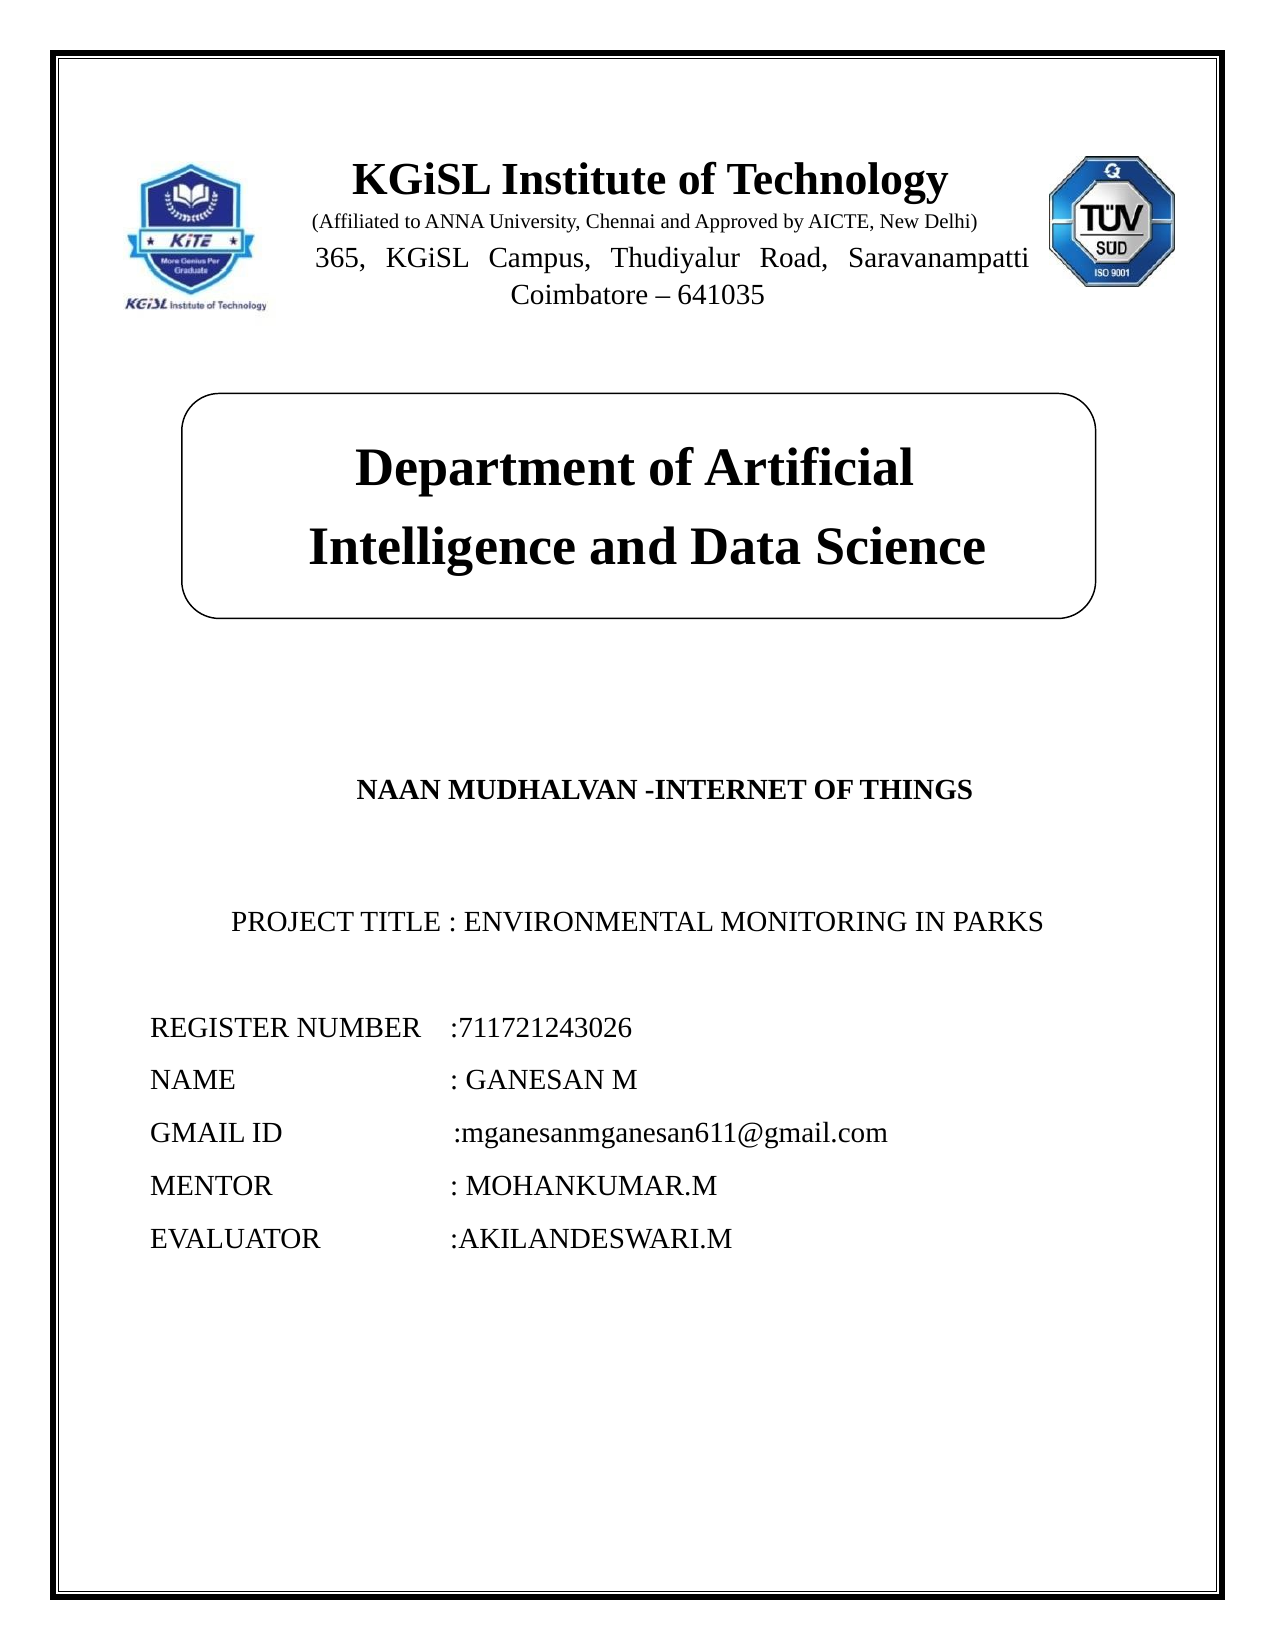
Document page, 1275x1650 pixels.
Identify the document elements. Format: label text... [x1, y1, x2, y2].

text NAME : GANESAN M [150, 1062, 1125, 1096]
text REGISTER NUMBER :711721243026 [150, 1010, 1125, 1043]
text KGiSL Institute of Technology [150, 152, 949, 204]
text (Affiliated to ANNA University, Chennai and Approved by AICTE, New Delhi) [150, 208, 977, 233]
text Department of Artificial [148, 435, 1125, 497]
text GMAIL ID :mganesanmganesan611@gmail.com [150, 1115, 1125, 1149]
text MENTOR : MOHANKUMAR.M [150, 1168, 1125, 1202]
picture [1049, 156, 1175, 287]
text PROJECT TITLE : ENVIRONMENTAL MONITORING IN PARKS [150, 904, 1125, 938]
text EVALUATOR :AKILANDESWARI.M [150, 1221, 1125, 1254]
picture [95, 145, 285, 334]
text 365, KGiSL Campus, Thudiyalur Road, Saravanampatti Coimbatore – 641035 [315, 240, 1125, 311]
text Intelligence and Data Science [148, 513, 995, 576]
text NAAN MUDHALVAN -INTERNET OF THINGS [159, 772, 1125, 806]
